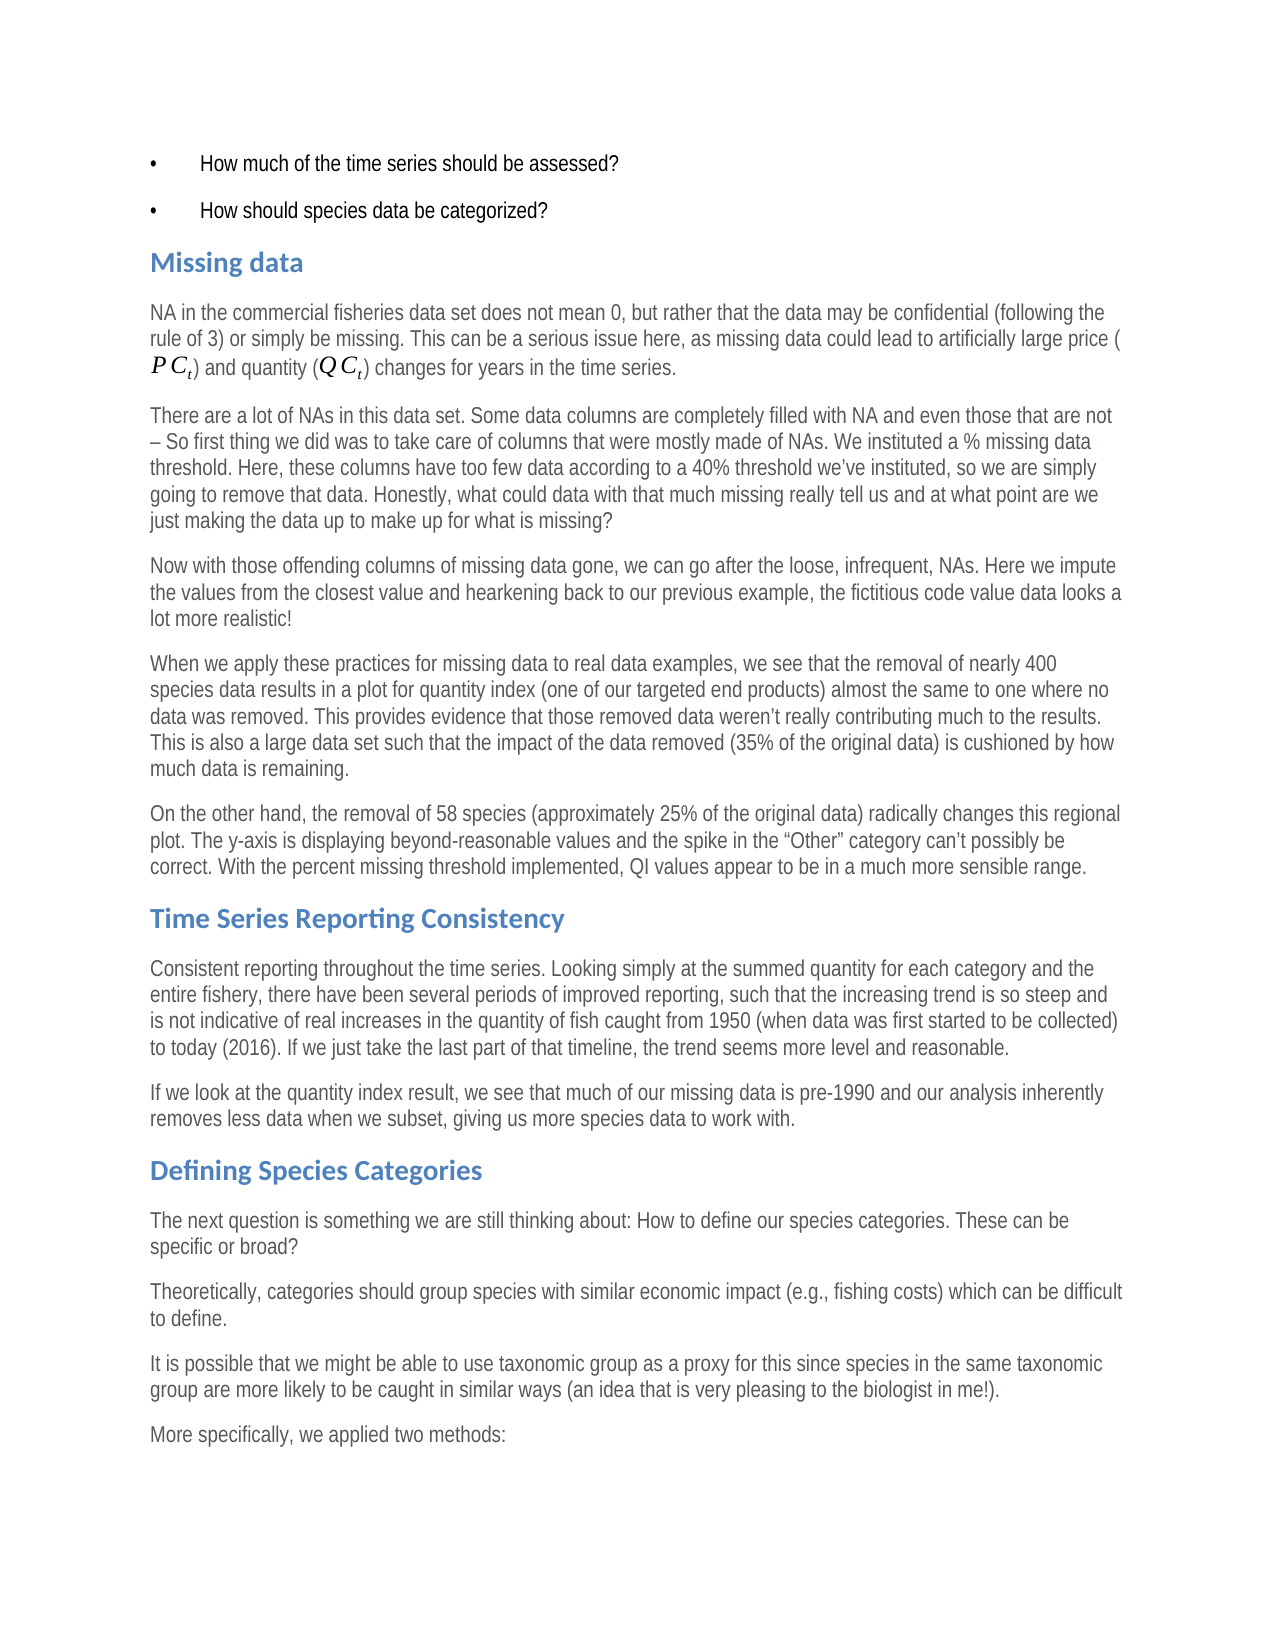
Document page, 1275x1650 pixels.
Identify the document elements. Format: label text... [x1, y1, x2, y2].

text Theoretically, categories should group species with similar economic impact (e.g., fishing costs) which can be difficult to define. [150, 1278, 1125, 1331]
text Consistent reporting throughout the time series. Looking simply at the summed quantity for each category and the entire fishery, there have been several periods of improved reporting, such that the increasing trend is so steep and is not indicative of real increases in the quantity of fish caught from 1950 (when data was first started to be collected) to today (2016). If we just take the last part of that timeline, the trend seems more level and reasonable. [150, 955, 1125, 1060]
list How should species data be categorized? [150, 197, 1125, 223]
text If we look at the quantity index result, we see that much of our missing data is pre-1990 and our analysis inherently removes less data when we subset, giving us more species data to work with. [150, 1079, 1125, 1132]
subtitle Missing data [150, 244, 1125, 280]
text It is possible that we might be able to use taxonomic group as a proxy for this since species in the same taxonomic group are more likely to be caught in similar ways (an idea that is very pleasing to the biologist in me!). [150, 1350, 1125, 1402]
text More specifically, we applied two methods: [150, 1421, 1125, 1447]
text NA in the commercial fisheries data set does not mean 0, but rather that the data may be confidential (following the rule of 3) or simply be missing. This can be a serious issue here, as missing data could lead to artificially large price () and quantity () changes for years in the time series. [150, 299, 1125, 383]
subtitle Defining Species Categories [150, 1152, 1125, 1188]
list How much of the time series should be assessed? [150, 150, 1125, 176]
subtitle Time Series Reporting Consistency [150, 900, 1125, 936]
text The next question is something we are still thinking about: How to define our species categories. These can be specific or broad? [150, 1207, 1125, 1259]
text Now with those offending columns of missing data gone, we can go after the loose, infrequent, NAs. Here we impute the values from the closest value and hearkening back to our previous example, the fictitious code value data looks a lot more realistic! [150, 552, 1125, 631]
text When we apply these practices for missing data to real data examples, we see that the removal of nearly 400 species data results in a plot for quantity index (one of our targeted end products) almost the same to one where no data was removed. This provides evidence that those removed data weren’t really contributing much to the results. This is also a large data set such that the impact of the data removed (35% of the original data) is cushioned by how much data is remaining. [150, 650, 1125, 782]
text On the other hand, the removal of 58 species (approximately 25% of the original data) radically changes this regional plot. The y-axis is displaying beyond-reasonable values and the spike in the “Other” category can’t possibly be correct. With the percent missing threshold implemented, QI values appear to be in a much more sensible range. [150, 800, 1125, 879]
text There are a lot of NAs in this data set. Some data columns are completely filled with NA and even those that are not – So first thing we did was to take care of columns that were mostly made of NAs. We instituted a % missing data threshold. Here, these columns have too few data according to a 40% threshold we’ve instituted, so we are simply going to remove that data. Honestly, what could data with that much missing really tell us and at what point are we just making the data up to make up for what is missing? [150, 402, 1125, 533]
